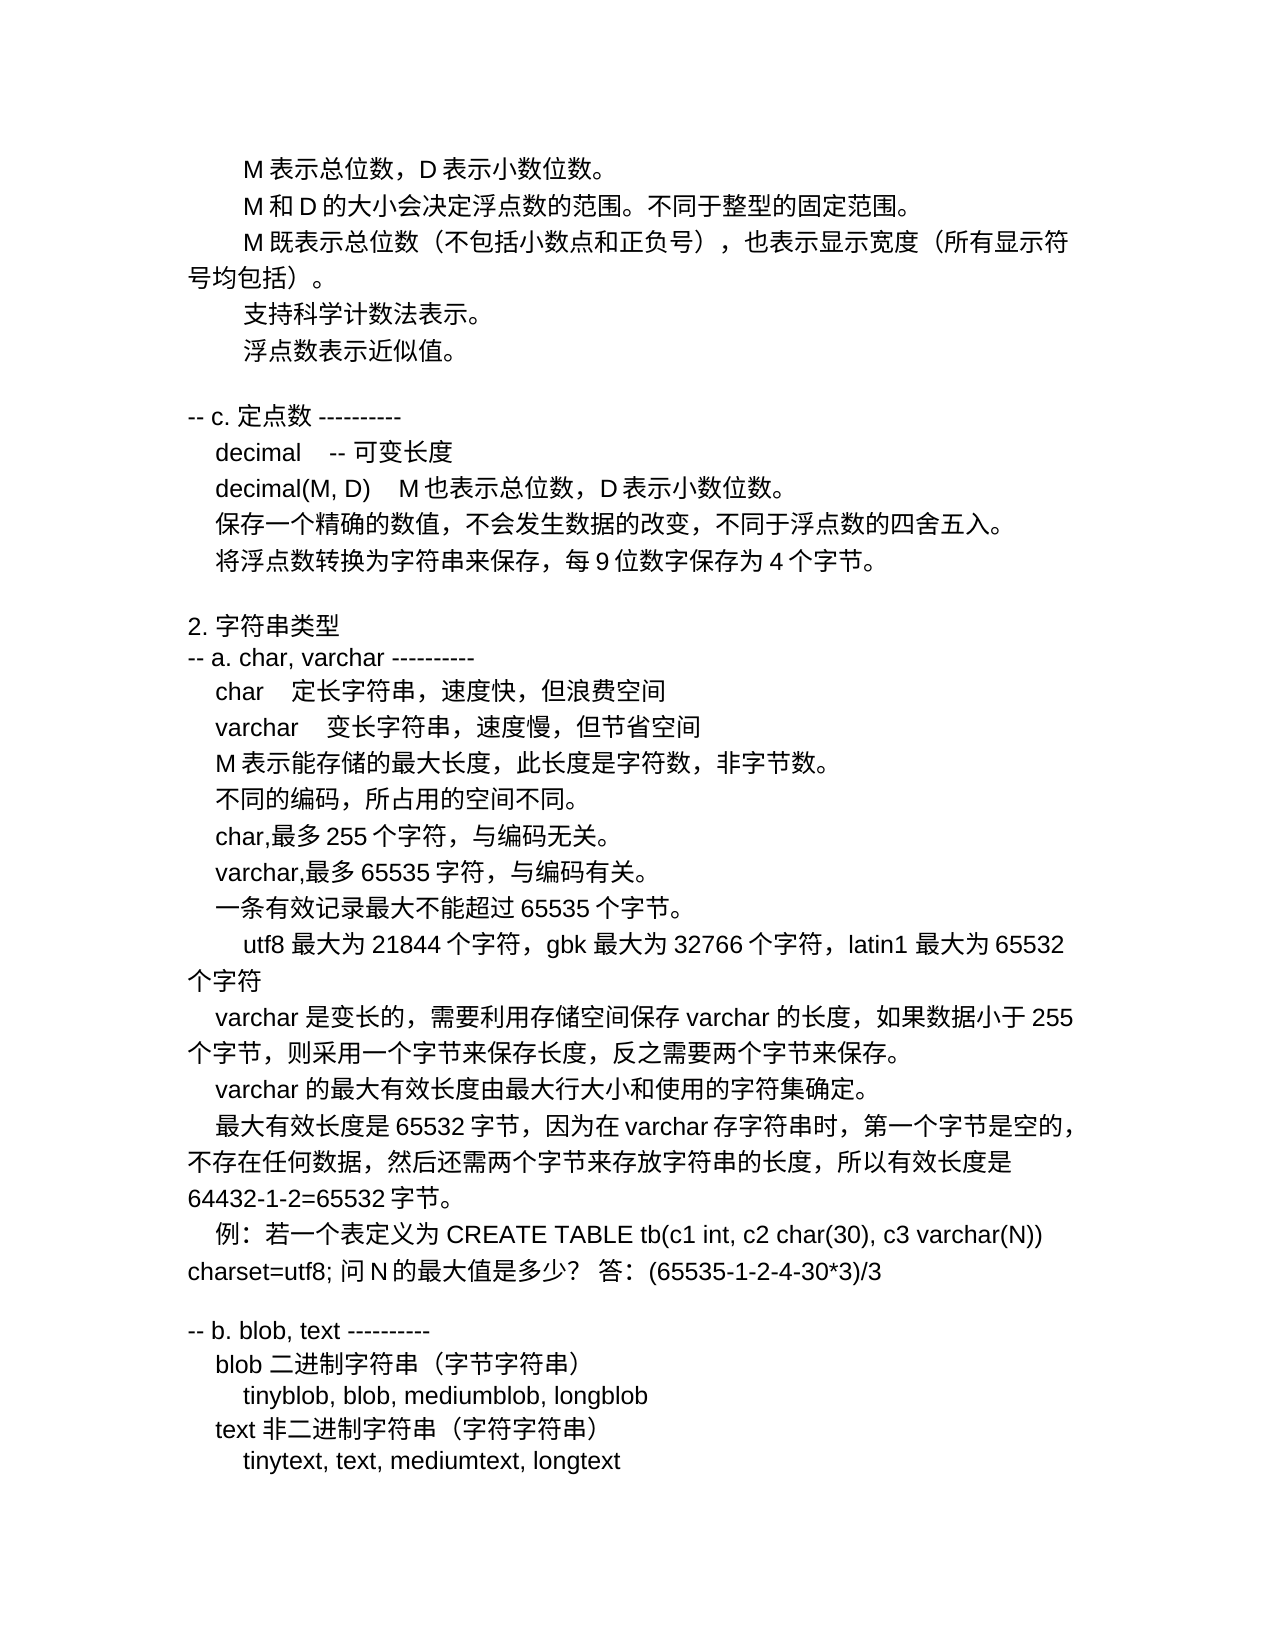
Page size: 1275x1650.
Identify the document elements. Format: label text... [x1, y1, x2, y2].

text 例：若一个表定义为 CREATE TABLE tb(c1 int, c2 char(30), c3 varchar(N)) charset=utf8; 问N的最大值是多少？ 答：(65535-1-2-4-30*3)/3 [187, 1215, 1087, 1287]
text 保存一个精确的数值，不会发生数据的改变，不同于浮点数的四舍五入。 [187, 505, 1087, 541]
text M既表示总位数（不包括小数点和正负号），也表示显示宽度（所有显示符号均包括）。 [187, 222, 1087, 295]
text decimal -- 可变长度 [187, 432, 1087, 469]
text -- b. blob, text ---------- [187, 1316, 1087, 1345]
text 浮点数表示近似值。 [187, 331, 1087, 367]
text M表示总位数，D表示小数位数。 [187, 150, 1087, 186]
text 支持科学计数法表示。 [187, 295, 1087, 331]
text char,最多255个字符，与编码无关。 [187, 816, 1087, 852]
text M和D的大小会决定浮点数的范围。不同于整型的固定范围。 [187, 186, 1087, 222]
text blob 二进制字符串（字节字符串） [187, 1345, 1087, 1381]
text tinyblob, blob, mediumblob, longblob [187, 1381, 1087, 1410]
text 将浮点数转换为字符串来保存，每9位数字保存为4个字节。 [187, 541, 1087, 577]
text varchar,最多65535字符，与编码有关。 [187, 852, 1087, 889]
text varchar 的最大有效长度由最大行大小和使用的字符集确定。 [187, 1070, 1087, 1106]
text decimal(M, D) M也表示总位数，D表示小数位数。 [187, 469, 1087, 505]
text 一条有效记录最大不能超过65535个字节。 [187, 889, 1087, 925]
text 最大有效长度是65532字节，因为在varchar存字符串时，第一个字节是空的，不存在任何数据，然后还需两个字节来存放字符串的长度，所以有效长度是64432-1-2=65532字节。 [187, 1106, 1087, 1215]
text tinytext, text, mediumtext, longtext [187, 1446, 1087, 1475]
text -- c. 定点数 ---------- [187, 396, 1087, 432]
text char 定长字符串，速度快，但浪费空间 [187, 671, 1087, 707]
text text 非二进制字符串（字符字符串） [187, 1410, 1087, 1446]
text 2. 字符串类型 [187, 606, 1087, 642]
text varchar 是变长的，需要利用存储空间保存 varchar 的长度，如果数据小于255个字节，则采用一个字节来保存长度，反之需要两个字节来保存。 [187, 997, 1087, 1070]
text -- a. char, varchar ---------- [187, 642, 1087, 671]
text 不同的编码，所占用的空间不同。 [187, 780, 1087, 816]
text varchar 变长字符串，速度慢，但节省空间 [187, 707, 1087, 744]
text utf8 最大为21844个字符，gbk 最大为32766个字符，latin1 最大为65532个字符 [187, 925, 1087, 997]
text M表示能存储的最大长度，此长度是字符数，非字节数。 [187, 744, 1087, 780]
